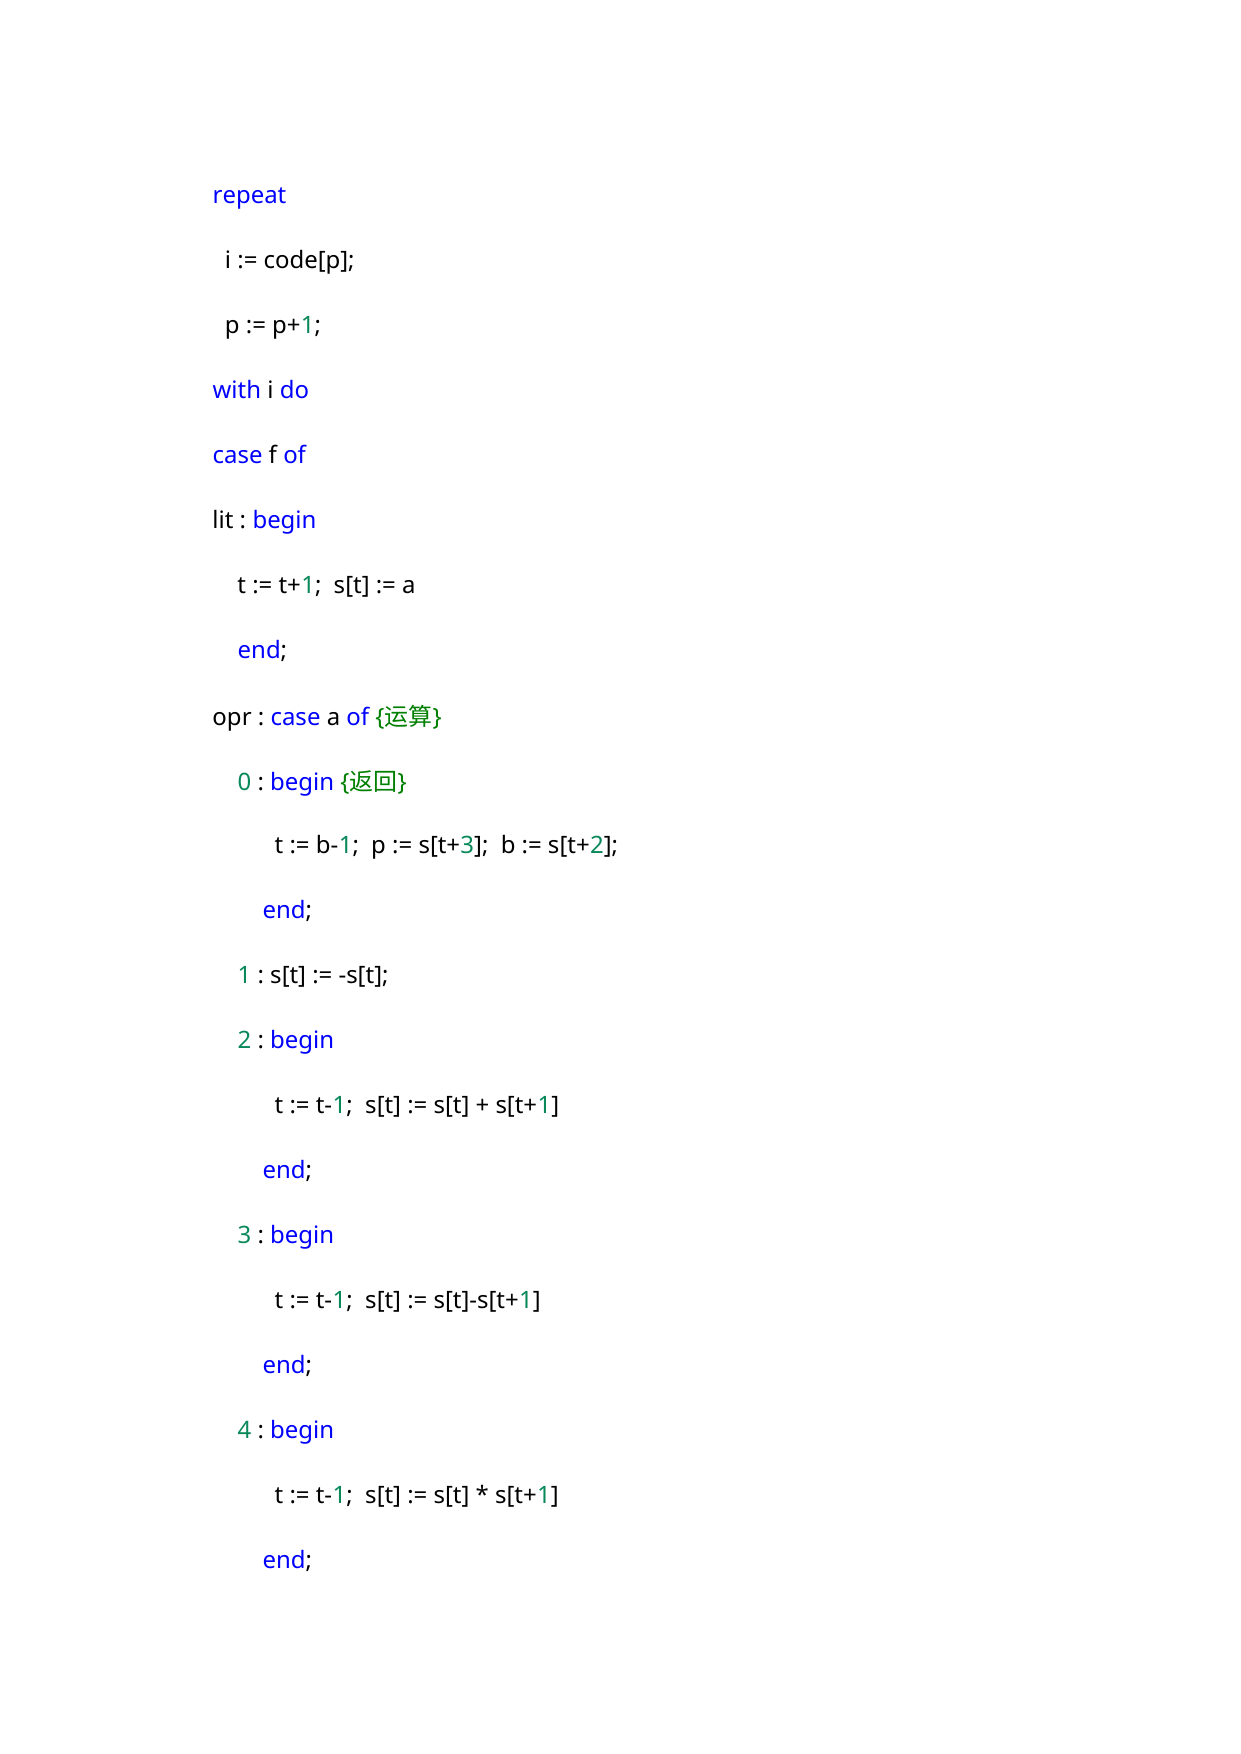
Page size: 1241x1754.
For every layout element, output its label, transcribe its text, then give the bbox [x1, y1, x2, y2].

text 1 : s[t] := -s[t]; [187, 942, 1053, 1007]
text with i do [187, 357, 1053, 422]
text i := code[p]; [187, 227, 1053, 292]
text end; [187, 1137, 1053, 1202]
text 0 : begin {返回} [187, 747, 1053, 812]
text end; [187, 877, 1053, 942]
text lit : begin [187, 487, 1053, 552]
text 2 : begin [187, 1007, 1053, 1072]
text 3 : begin [187, 1202, 1053, 1267]
text t := t-1; s[t] := s[t] * s[t+1] [187, 1462, 1053, 1527]
text repeat [187, 162, 1053, 227]
text t := t+1; s[t] := a [187, 552, 1053, 617]
text opr : case a of {运算} [187, 682, 1053, 747]
text t := t-1; s[t] := s[t]-s[t+1] [187, 1267, 1053, 1332]
text t := t-1; s[t] := s[t] + s[t+1] [187, 1072, 1053, 1137]
text t := b-1; p := s[t+3]; b := s[t+2]; [187, 812, 1053, 877]
text case f of [187, 422, 1053, 487]
text end; [187, 617, 1053, 682]
text end; [187, 1527, 1053, 1592]
text 4 : begin [187, 1397, 1053, 1462]
text end; [187, 1332, 1053, 1397]
text p := p+1; [187, 292, 1053, 357]
